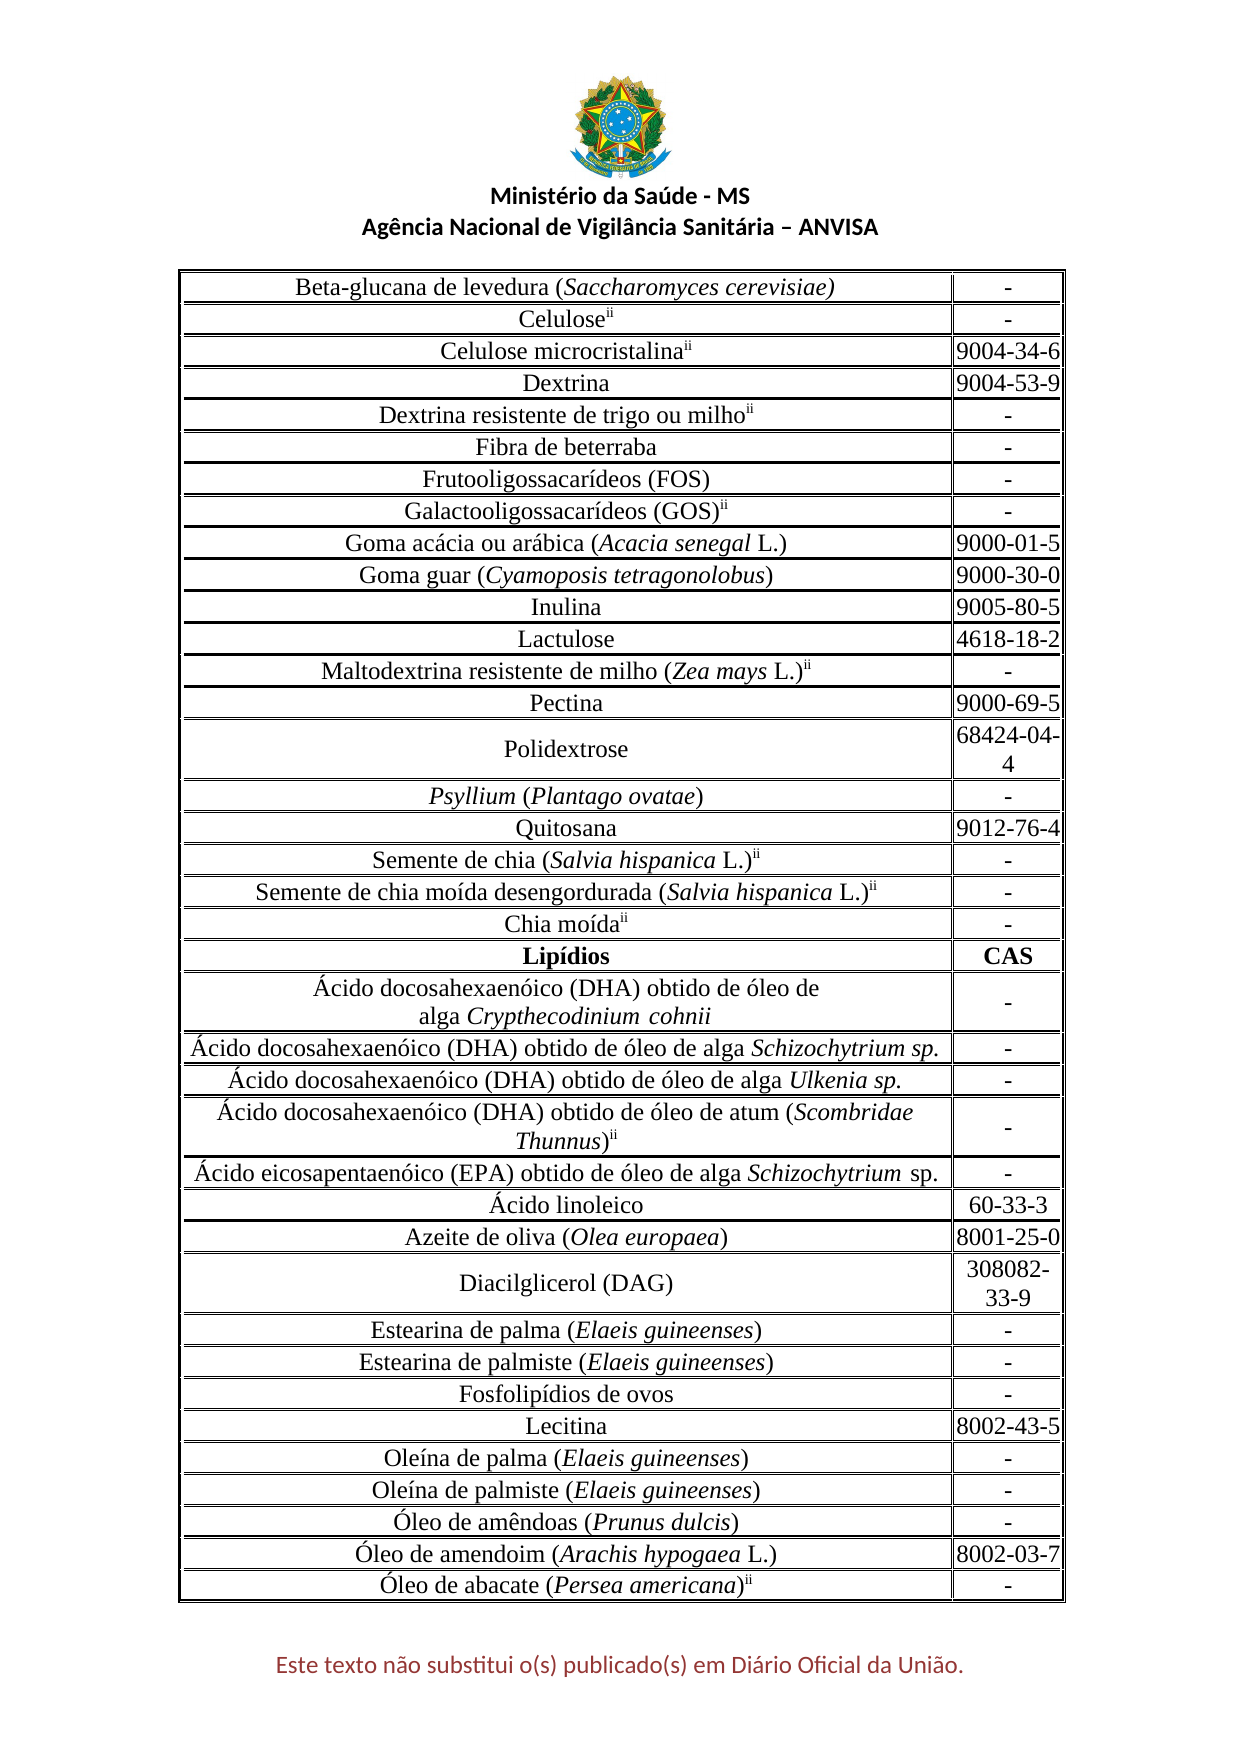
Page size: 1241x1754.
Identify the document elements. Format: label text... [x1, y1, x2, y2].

table_cell Estearina de palma (Elaeis guineenses) [180, 1312, 953, 1343]
table_cell Frutooligossacarídeos (FOS) [181, 461, 951, 493]
table_cell Ácido docosahexaenóico (DHA) obtido de óleo de atum (Scombridae Thunnus)ii [181, 1094, 951, 1155]
table_cell Maltodextrina resistente de milho (Zea mays L.)ii [180, 653, 951, 685]
table_cell 9004-53-9 [954, 365, 1063, 397]
table_cell Celulose microcristalinaii [181, 333, 951, 365]
table_cell Semente de chia (Salvia hispanica L.)ii [180, 842, 953, 873]
table_cell Oleína de palmiste (Elaeis guineenses) [181, 1471, 951, 1503]
table_cell 68424-04-4 [953, 717, 1064, 778]
table_cell Fosfolipídios de ovos [180, 1376, 953, 1407]
table_cell Chia moídaii [180, 906, 953, 937]
table_cell - [953, 1568, 1063, 1599]
table_cell Ácido eicosapentaenóico (EPA) obtido de óleo de alga Schizochytrium sp. [181, 1155, 951, 1187]
table_cell Ácido docosahexaenóico (DHA) obtido de óleo de alga Crypthecodinium cohnii [181, 970, 951, 1030]
table_cell - [953, 273, 1062, 301]
table_cell Galactooligossacarídeos (GOS)ii [181, 493, 951, 525]
table_cell 8002-03-7 [954, 1535, 1063, 1567]
table_cell - [953, 1376, 1064, 1407]
table_cell - [954, 301, 1063, 333]
table_cell - [954, 1030, 1063, 1062]
table_cell Dextrina resistente de trigo ou milhoii [181, 397, 951, 429]
table_cell Ácido docosahexaenóico (DHA) obtido de óleo de alga Ulkenia sp. [181, 1062, 951, 1094]
table_cell Óleo de amendoim (Arachis hypogaea L.) [181, 1535, 951, 1567]
table_cell - [954, 429, 1063, 461]
table_cell - [953, 842, 1064, 873]
table_cell 4618-18-2 [954, 621, 1062, 653]
table_cell Azeite de oliva (Olea europaea) [181, 1219, 951, 1251]
table_cell 9000-30-0 [954, 557, 1062, 589]
table_cell 8001-25-0 [954, 1219, 1062, 1251]
table_cell - [954, 493, 1063, 525]
table_cell 9000-01-5 [954, 525, 1062, 557]
table_cell Óleo de amêndoas (Prunus dulcis) [181, 1504, 951, 1535]
table_cell - [954, 970, 1063, 1030]
table_cell Estearina de palmiste (Elaeis guineenses) [181, 1344, 951, 1376]
table_cell 308082-33-9 [953, 1251, 1064, 1312]
table_cell - [954, 1155, 1062, 1187]
table_cell - [953, 778, 1064, 809]
table_cell 9000-69-5 [954, 685, 1062, 717]
table_cell Lipídios [181, 938, 951, 969]
table_cell - [953, 1312, 1064, 1343]
table_cell 9004-34-6 [954, 333, 1063, 365]
table_cell - [954, 1344, 1063, 1376]
table_cell Lecitina [181, 1408, 951, 1439]
table_cell - [954, 1471, 1063, 1503]
table_cell Inulina [181, 589, 951, 621]
table_cell Ácido linoleico [180, 1187, 953, 1219]
table_cell Beta-glucana de levedura (Saccharomyces cerevisiae) [181, 273, 953, 301]
table_cell Ácido docosahexaenóico (DHA) obtido de óleo de alga Schizochytrium sp. [181, 1030, 951, 1062]
table_cell - [954, 1504, 1063, 1535]
table_cell - [954, 1062, 1063, 1094]
table_cell Pectina [181, 685, 951, 717]
table_cell Polidextrose [180, 717, 953, 778]
table_cell 9005-80-5 [954, 589, 1062, 621]
table_cell Oleína de palma (Elaeis guineenses) [181, 1440, 951, 1471]
table_cell - [954, 1094, 1063, 1155]
table_cell Lactulose [181, 621, 951, 653]
table_cell - [954, 1440, 1063, 1471]
table_cell Goma guar (Cyamoposis tetragonolobus) [181, 557, 951, 589]
table_cell Óleo de abacate (Persea americana)ii [181, 1568, 953, 1599]
table_cell 60-33-3 [953, 1187, 1064, 1219]
table_cell CAS [954, 938, 1063, 969]
table_cell Goma acácia ou arábica (Acacia senegal L.) [181, 525, 951, 557]
table_cell Fibra de beterraba [181, 429, 951, 461]
table_cell 9012-76-4 [954, 810, 1063, 842]
table_cell Psyllium (Plantago ovatae) [180, 778, 953, 809]
table_cell Celuloseii [181, 301, 951, 333]
table_cell Dextrina [181, 365, 951, 397]
table_cell - [954, 461, 1062, 493]
table_cell - [954, 653, 1064, 685]
picture [566, 73, 674, 181]
table_cell - [953, 906, 1064, 937]
table_cell 8002-43-5 [954, 1408, 1063, 1439]
table_cell - [954, 397, 1062, 429]
table_cell - [954, 874, 1063, 906]
table_cell Quitosana [181, 810, 951, 842]
table_cell Semente de chia moída desengordurada (Salvia hispanica L.)ii [181, 874, 951, 906]
table_cell Diacilglicerol (DAG) [180, 1251, 953, 1312]
